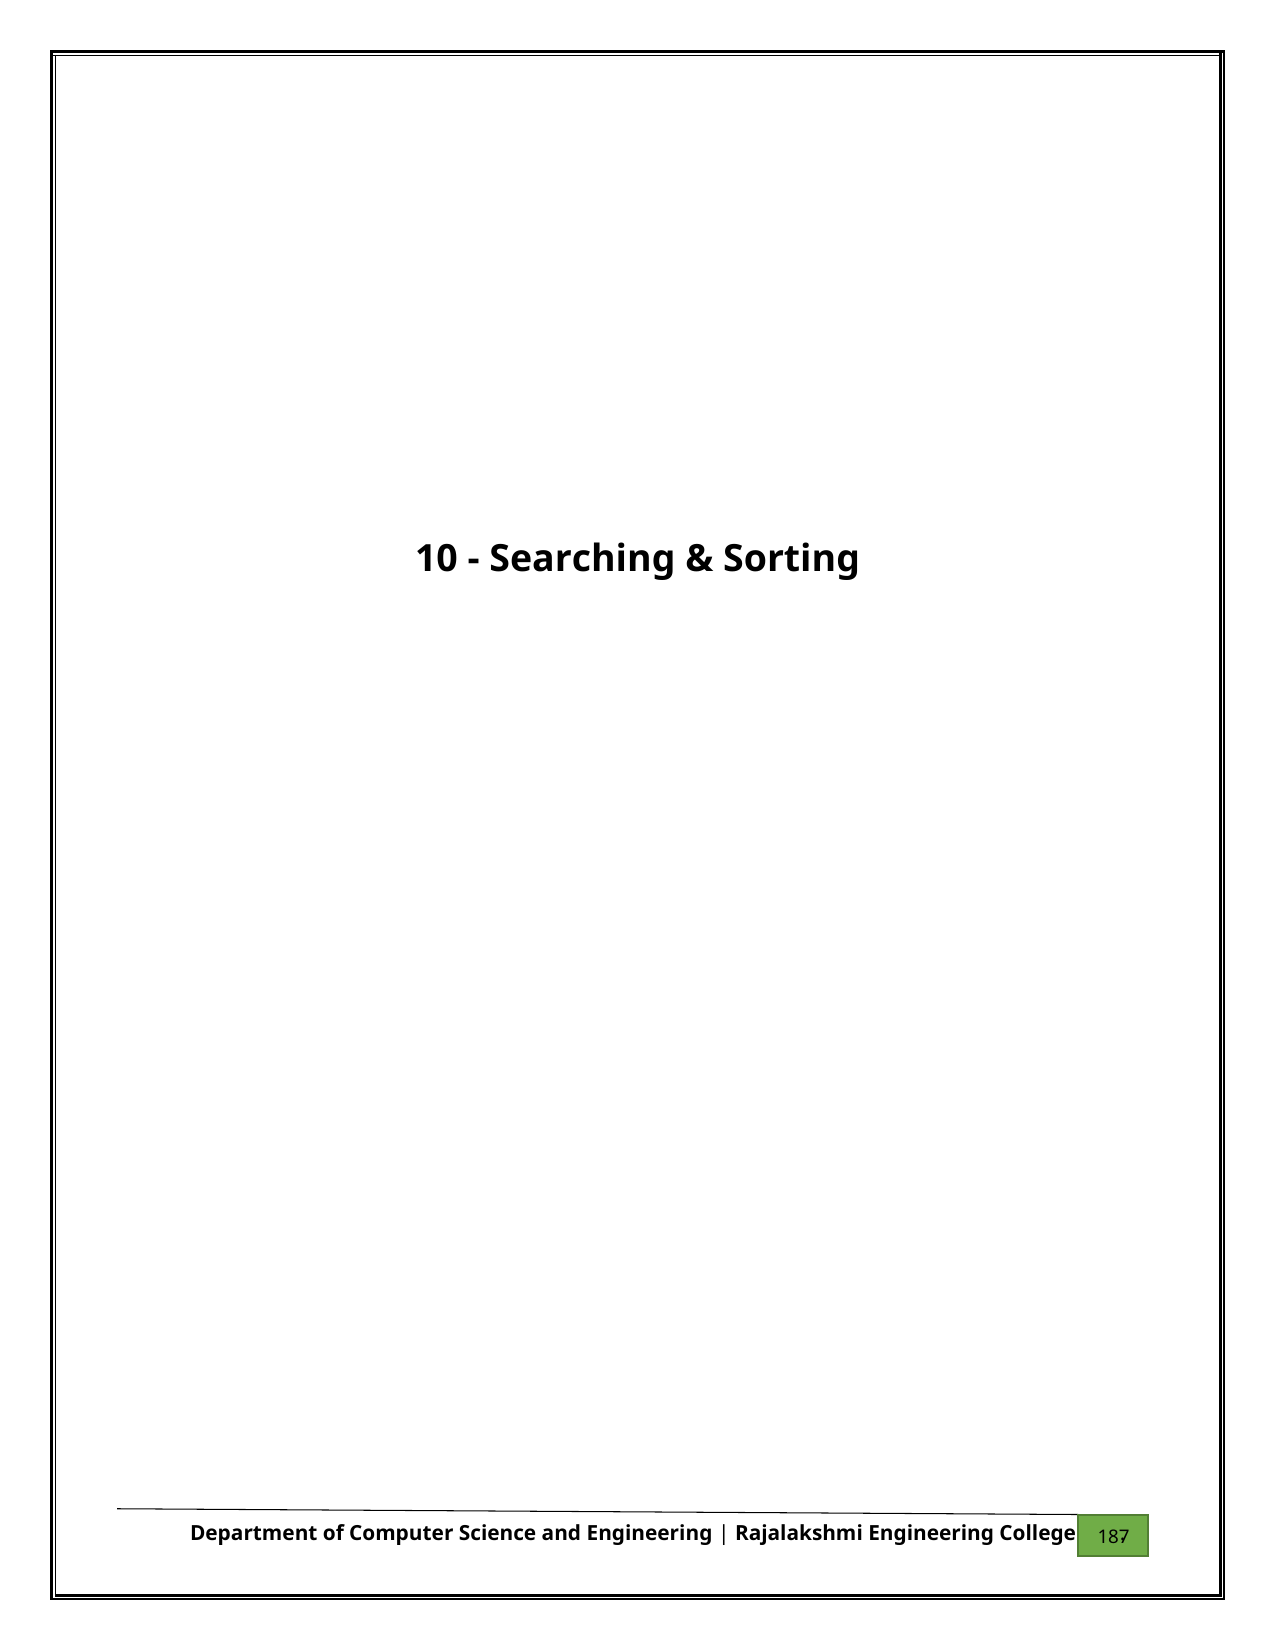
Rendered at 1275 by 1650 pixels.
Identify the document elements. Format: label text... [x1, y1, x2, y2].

text 10 - Searching & Sorting [150, 531, 1125, 582]
